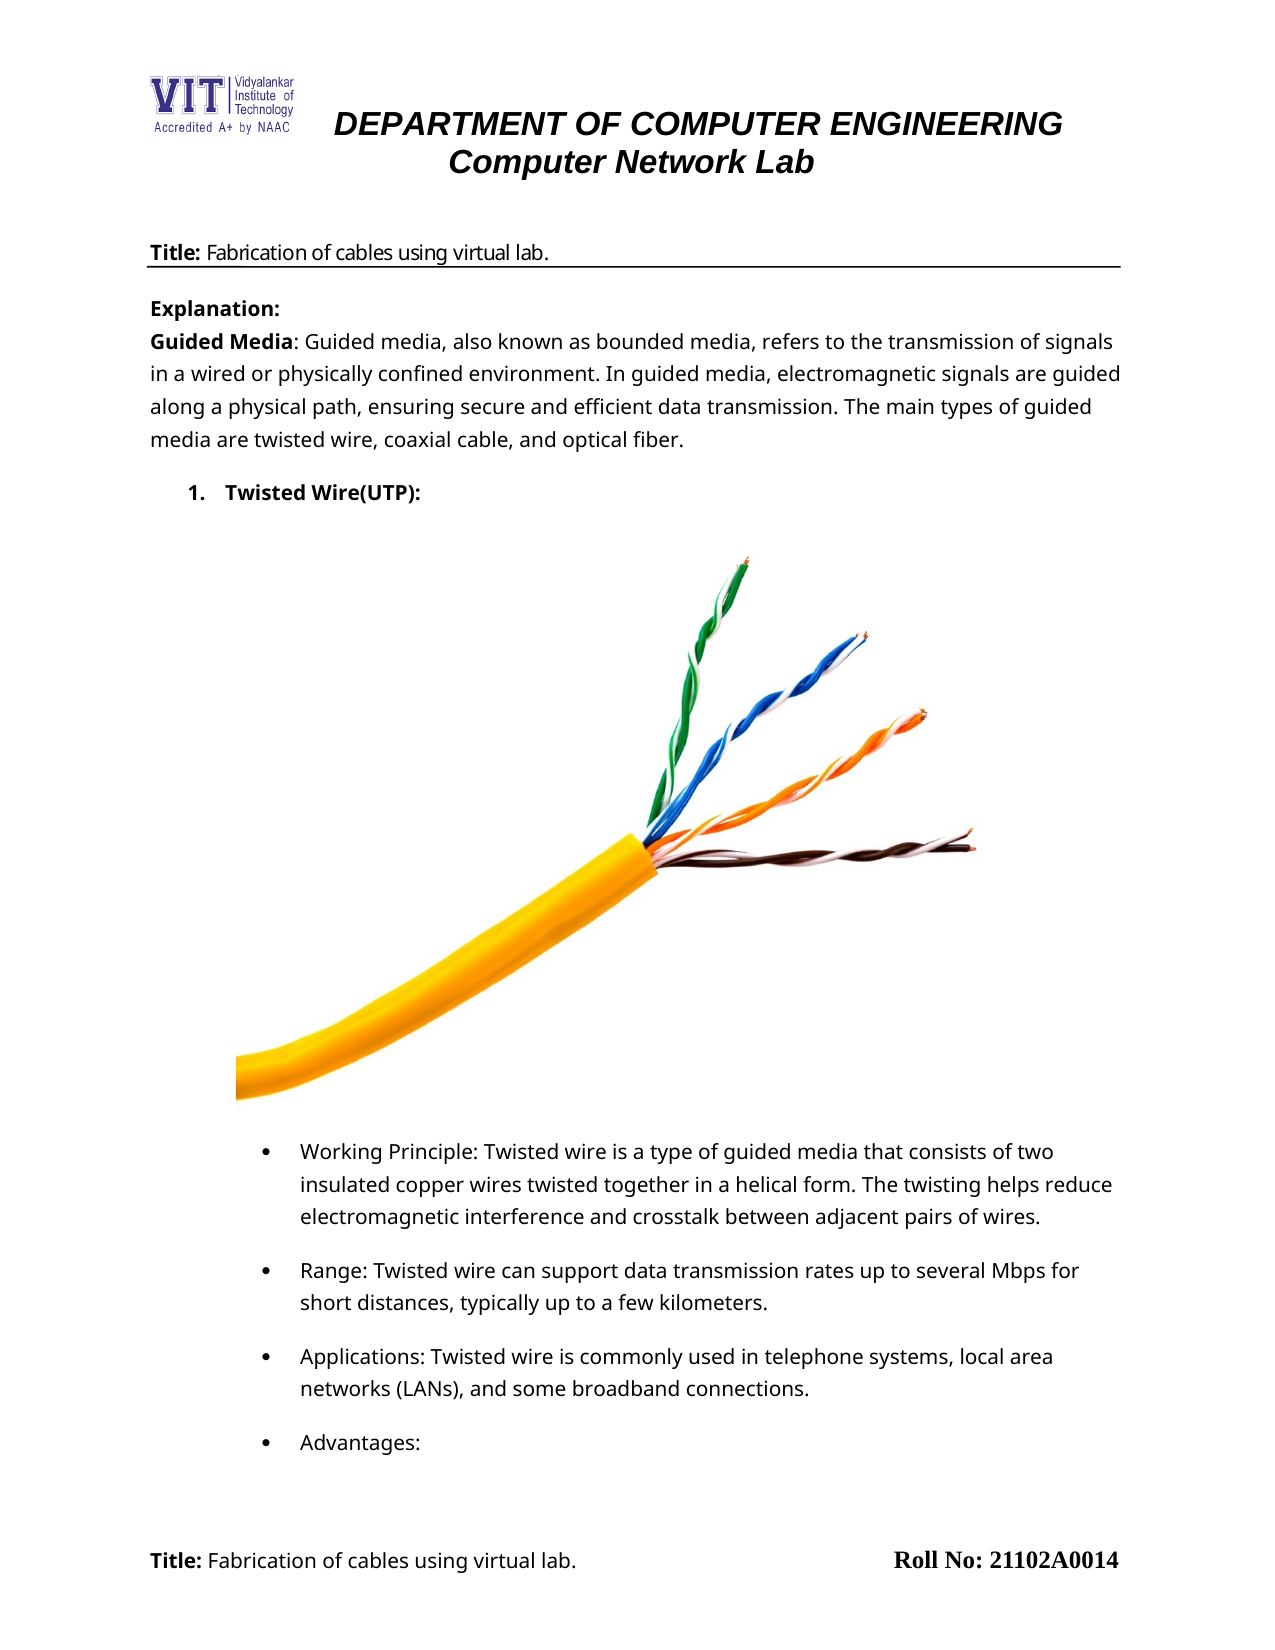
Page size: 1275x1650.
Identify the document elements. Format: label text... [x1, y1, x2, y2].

list Twisted Wire(UTP): [187, 478, 1125, 507]
list Working Principle: Twisted wire is a type of guided media that consists of two insulated copper wires twisted together in a helical form. The twisting helps reduce electromagnetic interference and crosstalk between adjacent pairs of wires. [262, 1137, 1125, 1231]
text Explanation: Guided Media: Guided media, also known as bounded media, refers to the transmission of signals in a wired or physically confined environment. In guided media, electromagnetic signals are guided along a physical path, ensuring secure and efficient data transmission. The main types of guided media are twisted wire, coaxial cable, and optical fiber. [150, 294, 1125, 453]
picture [235, 531, 1107, 1112]
list Range: Twisted wire can support data transmission rates up to several Mbps for short distances, typically up to a few kilometers. [262, 1256, 1125, 1317]
picture [150, 75, 297, 135]
list Advantages: [262, 1428, 1125, 1456]
list Applications: Twisted wire is commonly used in telephone systems, local area networks (LANs), and some broadband connections. [262, 1342, 1125, 1403]
